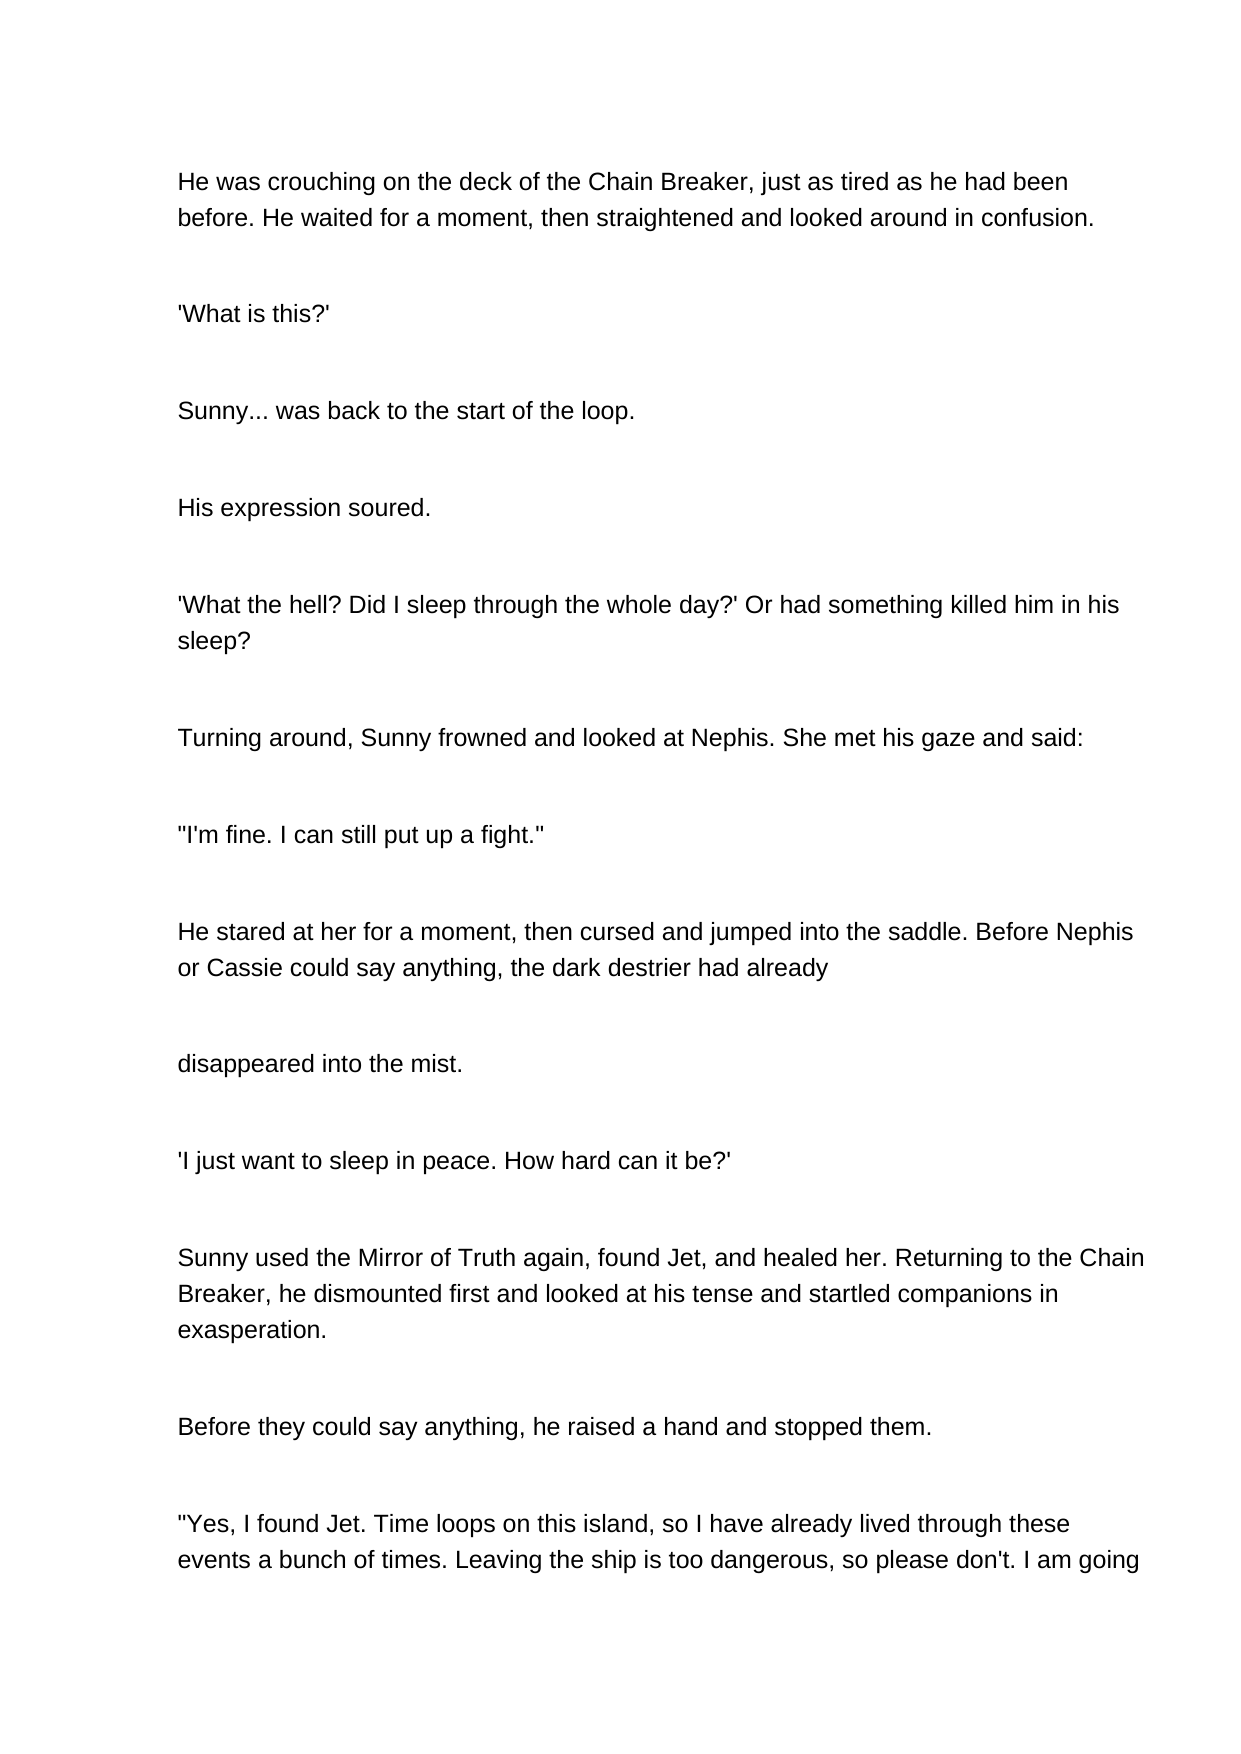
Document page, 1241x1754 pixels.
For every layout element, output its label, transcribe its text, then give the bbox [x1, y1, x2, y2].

text "I'm fine. I can still put up a fight." [177, 820, 1152, 848]
text Sunny used the Mirror of Truth again, found Jet, and healed her. Returning to the Chain Breaker, he dismounted first and looked at his tense and startled companions in exasperation. [177, 1243, 1152, 1344]
text Sunny... was back to the start of the loop. [177, 396, 1152, 425]
text disappeared into the mist. [177, 1049, 1152, 1078]
text 'What is this?' [177, 299, 1152, 328]
text He was crouching on the deck of the Chain Breaker, just as tired as he had been before. He waited for a moment, then straightened and looked around in confusion. [177, 167, 1152, 231]
text 'I just want to sleep in peace. How hard can it be?' [177, 1146, 1152, 1175]
text His expression soured. [177, 493, 1152, 522]
text Before they could say anything, he raised a hand and stopped them. [177, 1412, 1152, 1441]
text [177, 1509, 1152, 1573]
text He stared at her for a moment, then cursed and jumped into the saddle. Before Nephis or Cassie could say anything, the dark destrier had already [177, 917, 1152, 981]
text Turning around, Sunny frowned and looked at Nephis. She met his gaze and said: [177, 723, 1152, 752]
text 'What the hell? Did I sleep through the whole day?' Or had something killed him in his sleep? [177, 590, 1152, 655]
